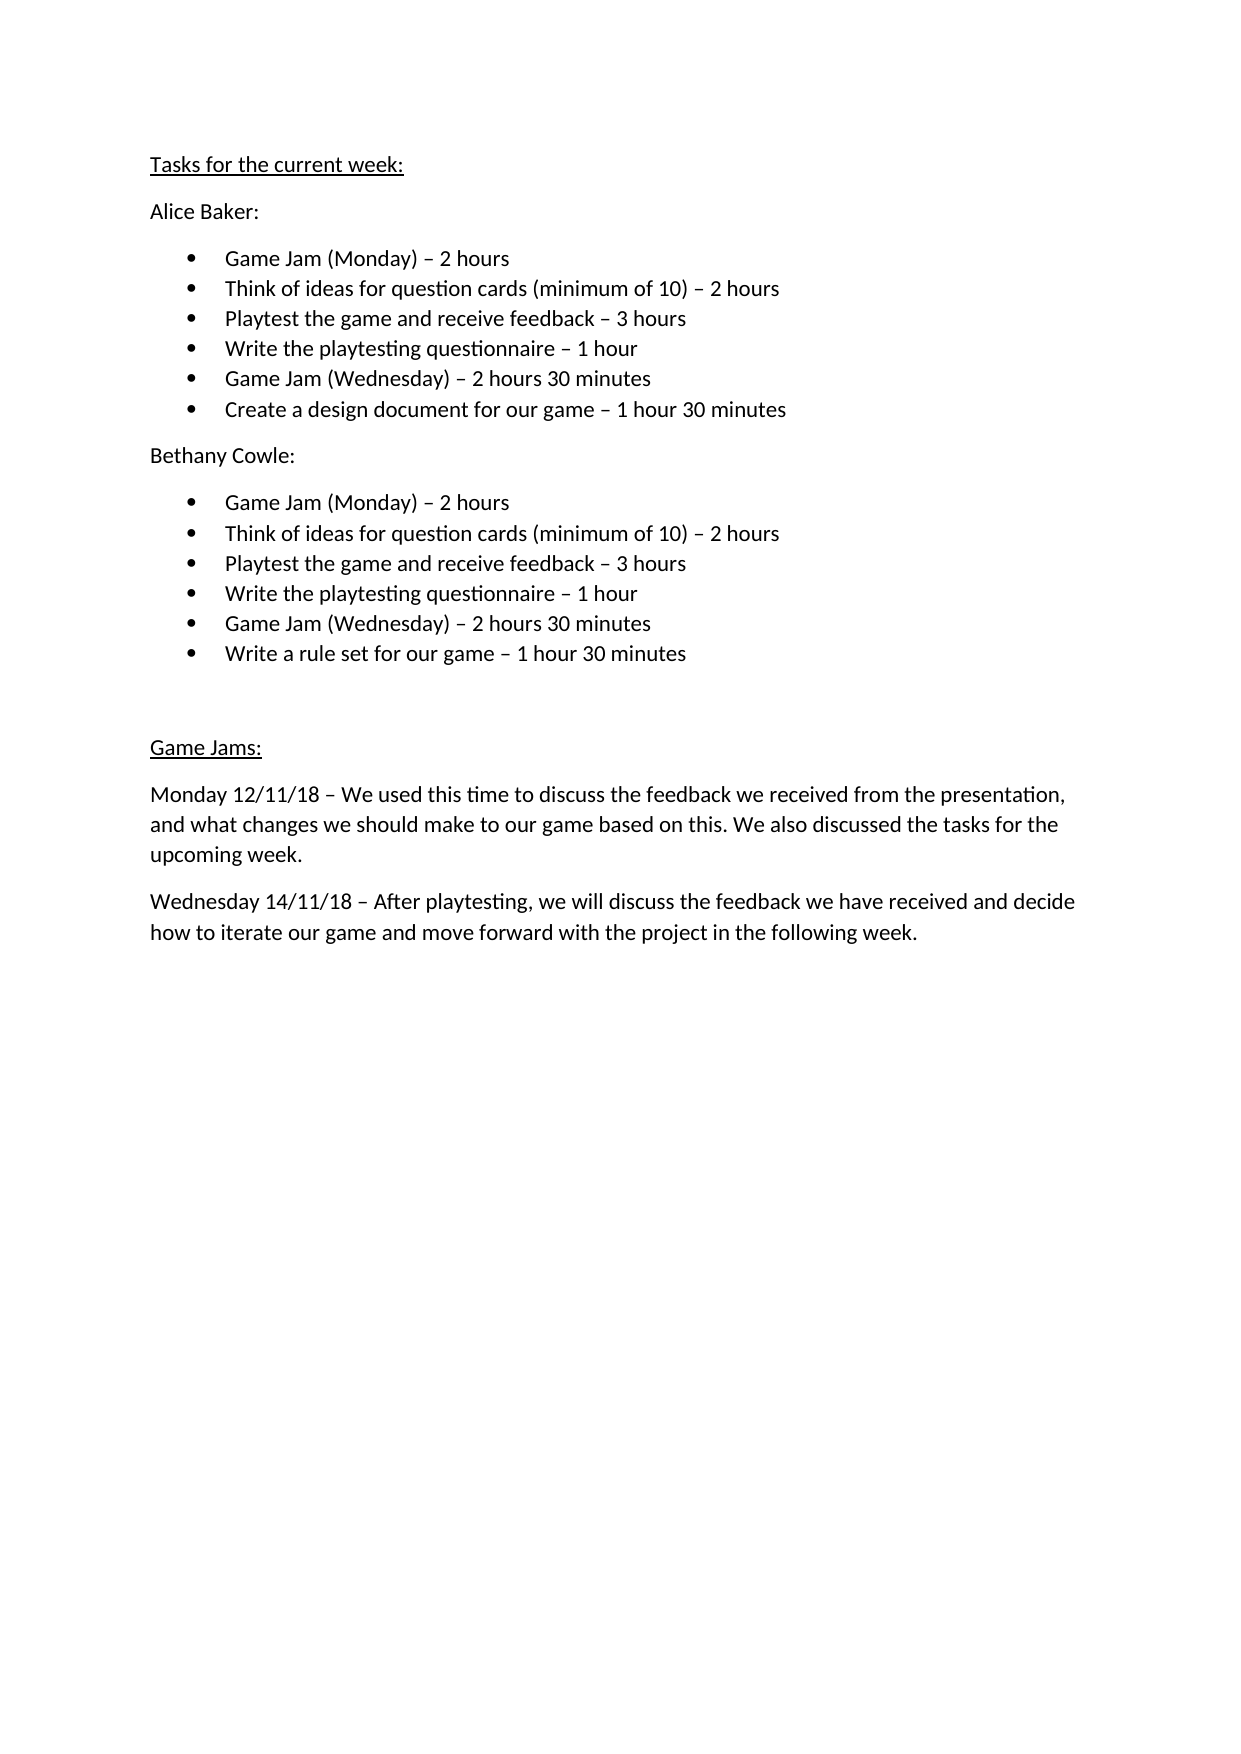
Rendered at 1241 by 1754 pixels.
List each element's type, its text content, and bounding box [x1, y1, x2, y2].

list Game Jam (Wednesday) – 2 hours 30 minutes [187, 364, 1090, 393]
list Playtest the game and receive feedback – 3 hours [187, 304, 1090, 332]
text Tasks for the current week: [150, 150, 1090, 178]
list Think of ideas for question cards (minimum of 10) – 2 hours [187, 519, 1090, 547]
list Write a rule set for our game – 1 hour 30 minutes [187, 639, 1090, 668]
list Game Jam (Monday) – 2 hours [187, 244, 1090, 272]
list Write the playtesting questionnaire – 1 hour [187, 334, 1090, 362]
list Playtest the game and receive feedback – 3 hours [187, 549, 1090, 577]
text Bethany Cowle: [150, 442, 1090, 470]
list Think of ideas for question cards (minimum of 10) – 2 hours [187, 274, 1090, 302]
text Wednesday 14/11/18 – After playtesting, we will discuss the feedback we have received and decide how to iterate our game and move forward with the project in the following week. [150, 887, 1090, 946]
list Write the playtesting questionnaire – 1 hour [187, 579, 1090, 607]
list Game Jam (Monday) – 2 hours [187, 488, 1090, 517]
text Monday 12/11/18 – We used this time to discuss the feedback we received from the presentation, and what changes we should make to our game based on this. We also discussed the tasks for the upcoming week. [150, 780, 1090, 869]
text Game Jams: [150, 733, 1090, 761]
list Create a design document for our game – 1 hour 30 minutes [187, 395, 1090, 423]
text Alice Baker: [150, 197, 1090, 225]
list Game Jam (Wednesday) – 2 hours 30 minutes [187, 609, 1090, 637]
